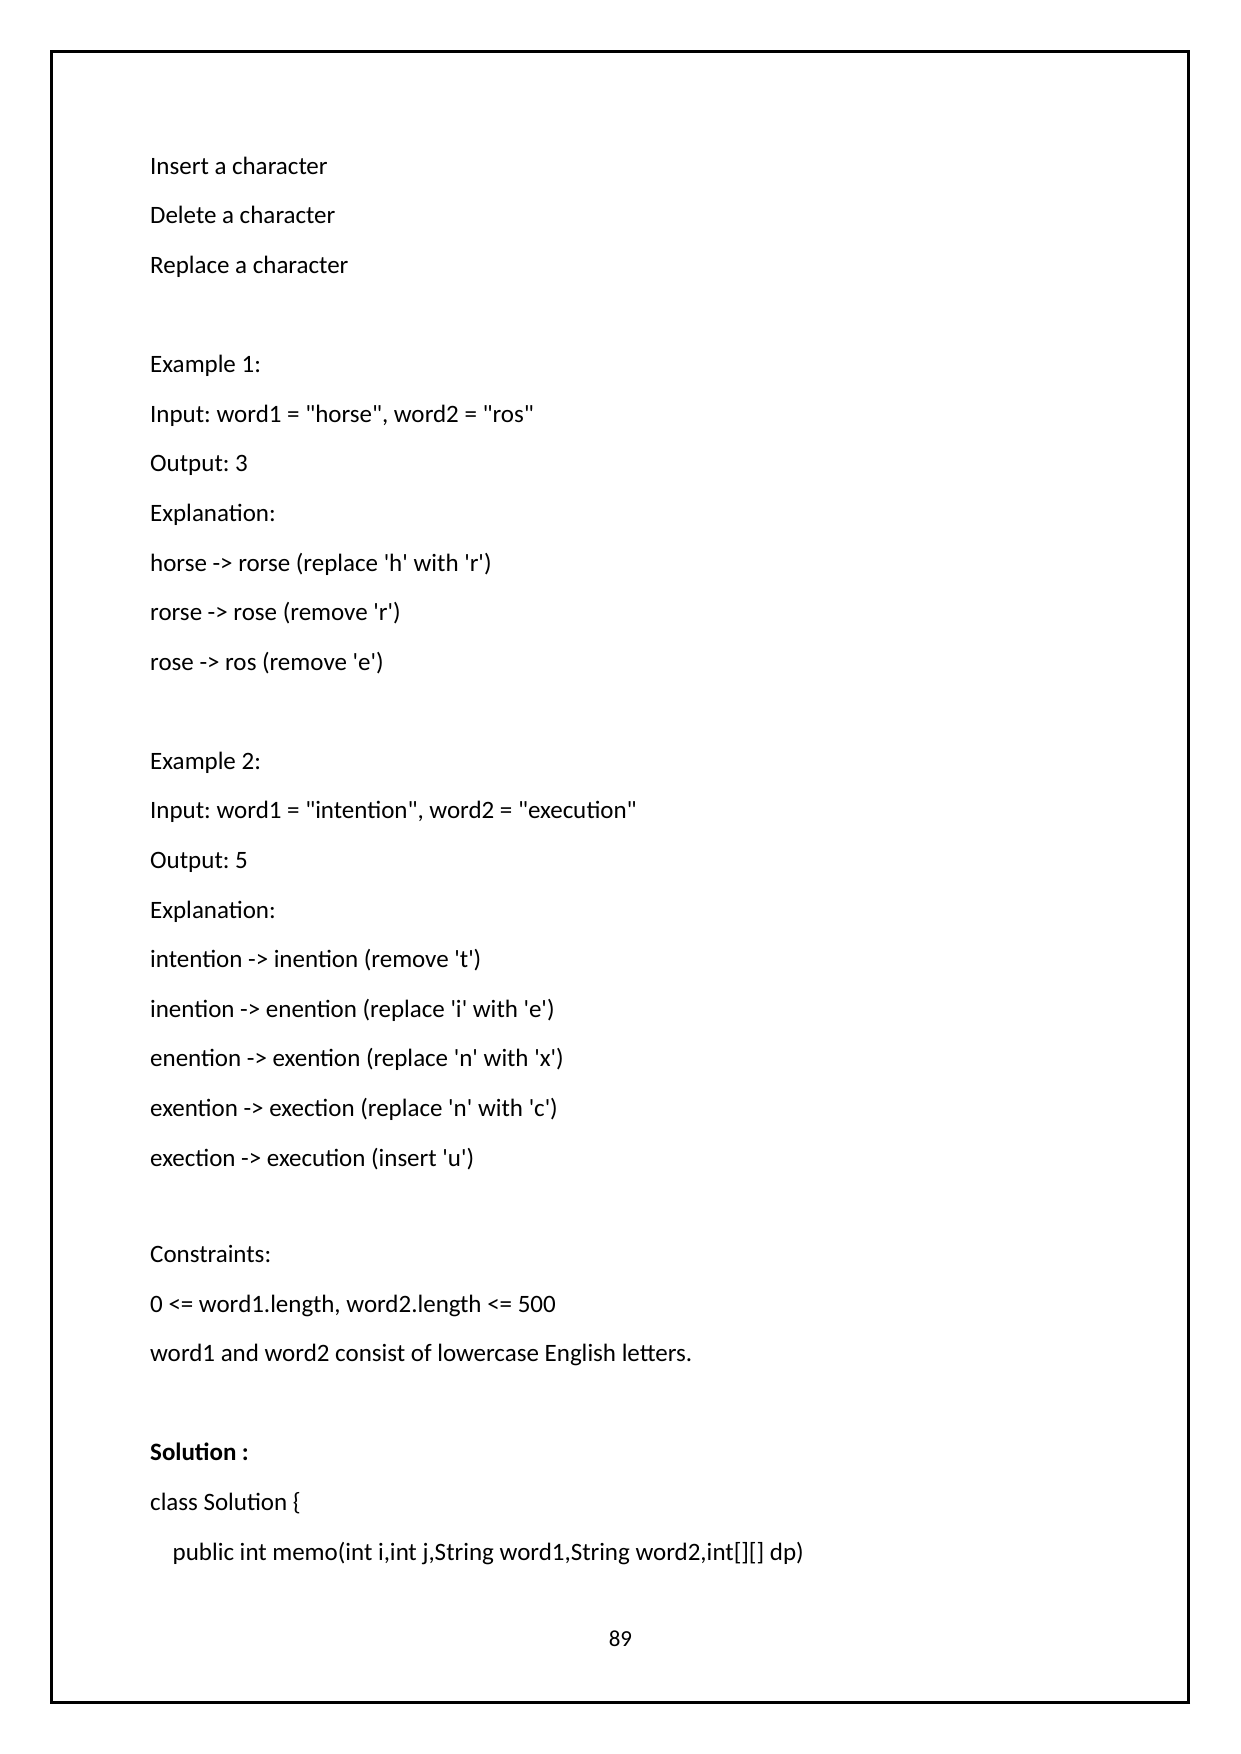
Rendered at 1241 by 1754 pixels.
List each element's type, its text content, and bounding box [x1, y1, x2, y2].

text public int memo(int i,int j,String word1,String word2,int[][] dp) [150, 1536, 1090, 1566]
text inention -> enention (replace 'i' with 'e') [150, 993, 1090, 1023]
text Insert a character [150, 150, 1090, 181]
text class Solution { [150, 1486, 1090, 1517]
text Explanation: [150, 894, 1090, 924]
text Example 2: [150, 745, 1090, 776]
text word1 and word2 consist of lowercase English letters. [150, 1337, 1090, 1368]
text Explanation: [150, 497, 1090, 528]
text rorse -> rose (remove 'r') [150, 596, 1090, 627]
text Output: 3 [150, 447, 1090, 478]
text enention -> exention (replace 'n' with 'x') [150, 1042, 1090, 1073]
text 0 <= word1.length, word2.length <= 500 [150, 1288, 1090, 1318]
text rose -> ros (remove 'e') [150, 646, 1090, 676]
text Constraints: [150, 1238, 1090, 1269]
text Input: word1 = "horse", word2 = "ros" [150, 398, 1090, 428]
text Replace a character [150, 249, 1090, 280]
text Output: 5 [150, 844, 1090, 875]
text Input: word1 = "intention", word2 = "execution" [150, 794, 1090, 825]
text horse -> rorse (replace 'h' with 'r') [150, 547, 1090, 577]
text Solution : [150, 1436, 1090, 1467]
text Example 1: [150, 348, 1090, 379]
text intention -> inention (remove 't') [150, 943, 1090, 974]
text Delete a character [150, 199, 1090, 230]
text exention -> exection (replace 'n' with 'c') [150, 1092, 1090, 1123]
text exection -> execution (insert 'u') [150, 1142, 1090, 1172]
